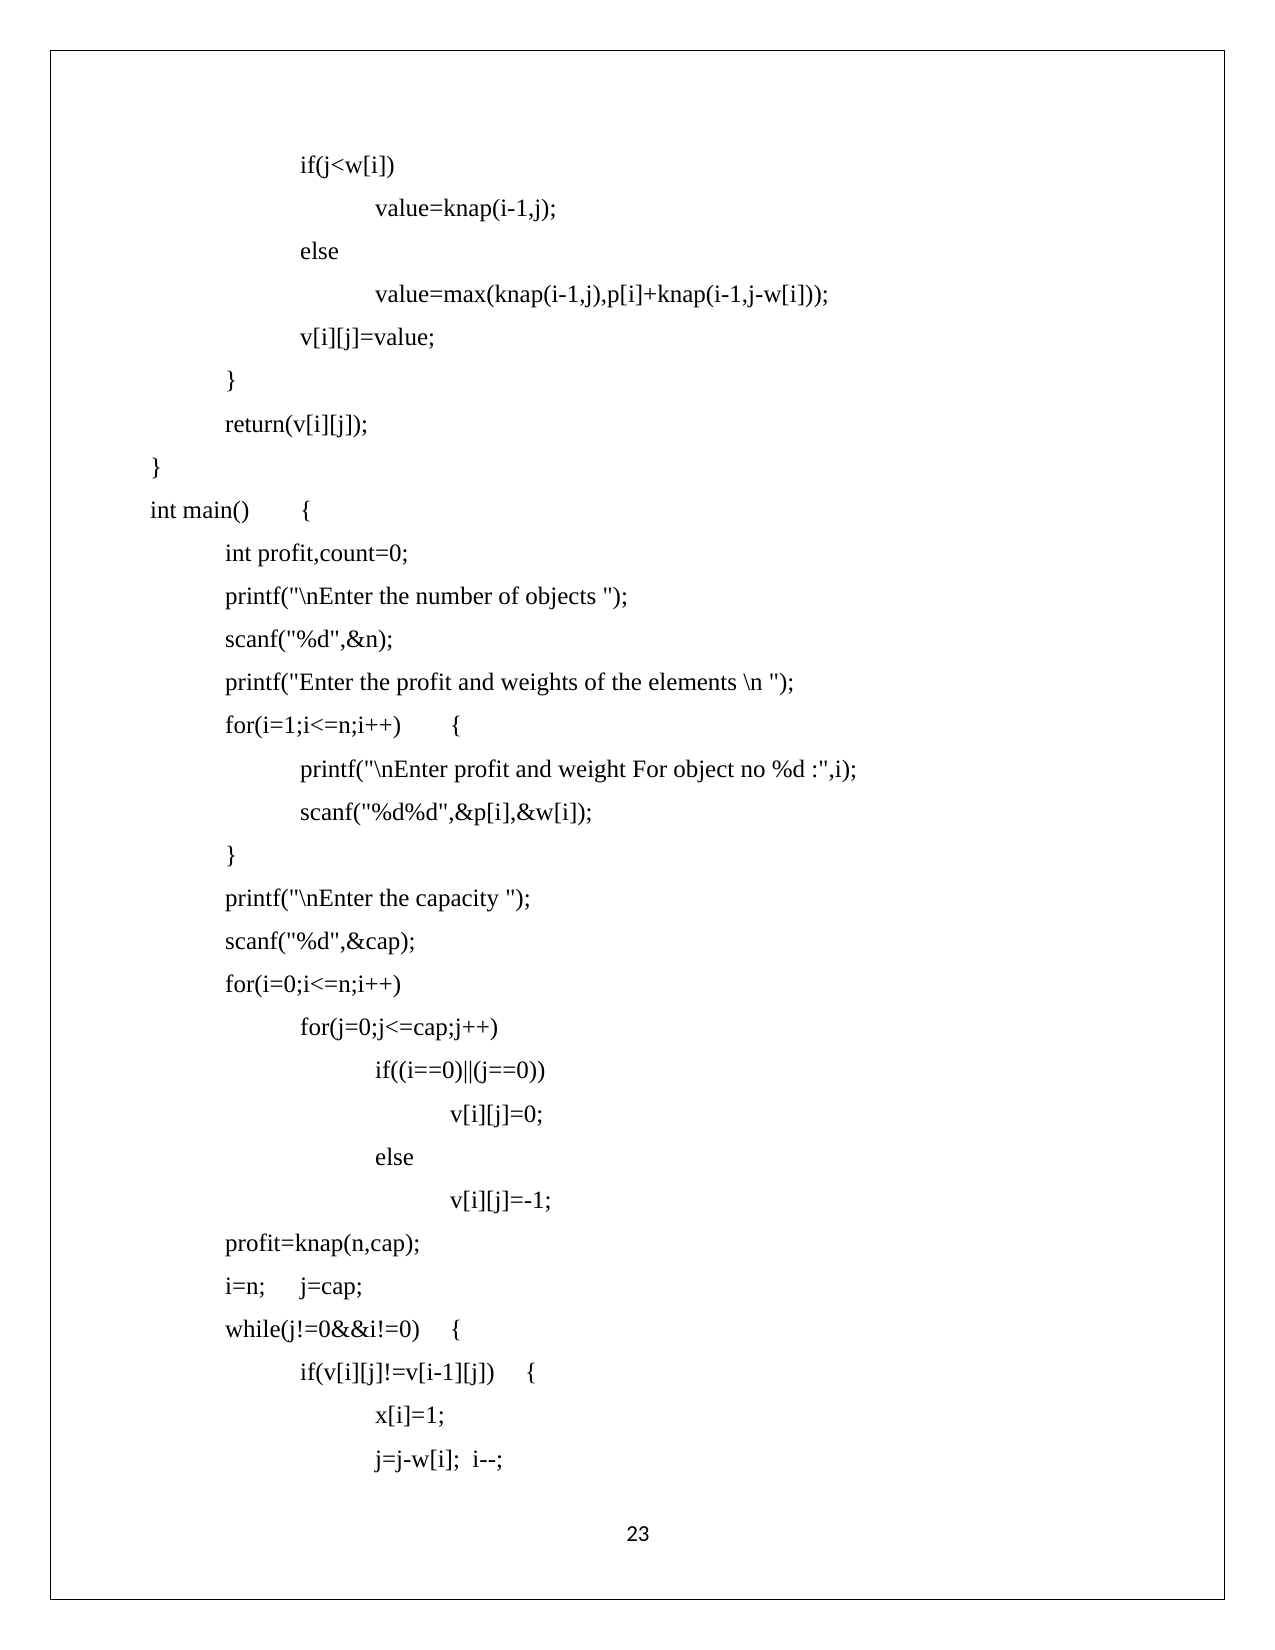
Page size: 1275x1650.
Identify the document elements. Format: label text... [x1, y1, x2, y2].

text } [150, 452, 1125, 481]
text else [300, 1142, 1125, 1171]
text v[i][j]=0; [375, 1099, 1125, 1127]
text for(j=0;j<=cap;j++) [225, 1012, 1125, 1041]
text return(v[i][j]); [150, 409, 1125, 437]
text int profit,count=0; [150, 538, 1125, 567]
text value=max(knap(i-1,j),p[i]+knap(i-1,j-w[i])); [300, 279, 1125, 308]
text } [150, 840, 1125, 869]
text x[i]=1; [300, 1401, 1125, 1429]
text i=n; j=cap; [150, 1271, 1125, 1300]
text printf("\nEnter the capacity "); [150, 883, 1125, 912]
text int main() { [150, 495, 1125, 524]
text printf("Enter the profit and weights of the elements \n "); [150, 667, 1125, 696]
text value=knap(i-1,j); [300, 193, 1125, 222]
text v[i][j]=value; [225, 322, 1125, 351]
text if((i==0)||(j==0)) [300, 1056, 1125, 1084]
text for(i=1;i<=n;i++) { [150, 711, 1125, 739]
text printf("\nEnter profit and weight For object no %d :",i); [225, 754, 1125, 782]
text scanf("%d%d",&p[i],&w[i]); [225, 797, 1125, 826]
text while(j!=0&&i!=0) { [150, 1314, 1125, 1343]
text for(i=0;i<=n;i++) [150, 969, 1125, 998]
text v[i][j]=-1; [375, 1185, 1125, 1214]
text if(j<w[i]) [225, 150, 1125, 179]
text printf("\nEnter the number of objects "); [150, 581, 1125, 610]
text } [150, 366, 1125, 394]
text if(v[i][j]!=v[i-1][j]) { [225, 1357, 1125, 1386]
text else [300, 236, 1125, 265]
text profit=knap(n,cap); [225, 1228, 1125, 1257]
text scanf("%d",&cap); [150, 926, 1125, 955]
text scanf("%d",&n); [150, 624, 1125, 653]
text j=j-w[i]; i--; [300, 1444, 1125, 1472]
